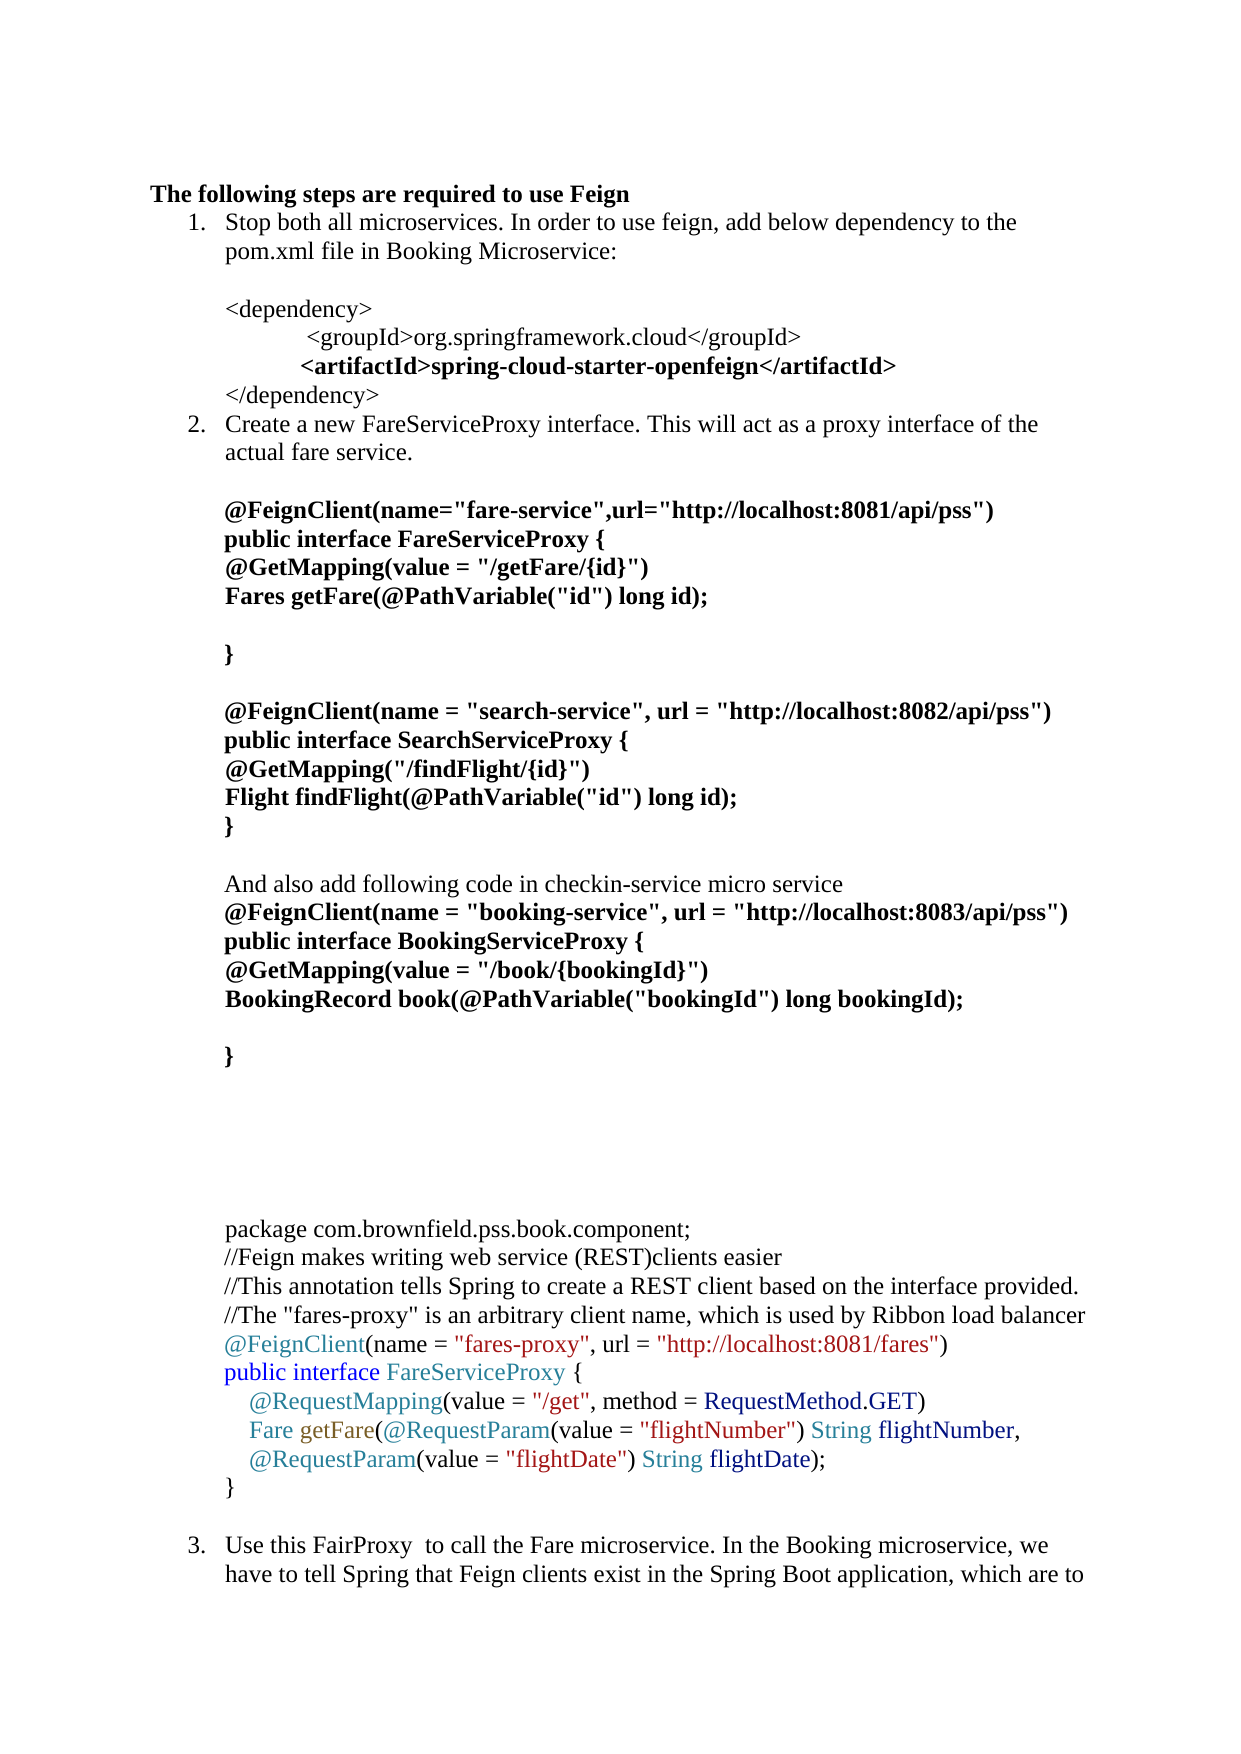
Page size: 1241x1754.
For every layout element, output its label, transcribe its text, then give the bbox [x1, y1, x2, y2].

text //Feign makes writing web service (REST)clients easier [150, 1242, 1090, 1271]
list <dependency> [225, 294, 1090, 322]
list Stop both all microservices. In order to use feign, add below dependency to the pom.xml file in Booking Microservice: [187, 207, 1090, 265]
list <artifactId>spring-cloud-starter-openfeign</artifactId> [225, 351, 1090, 380]
text } [150, 1472, 1090, 1501]
text @FeignClient(name = "search-service", url = "http://localhost:8082/api/pss") [150, 696, 1090, 725]
text //The "fares-proxy" is an arbitrary client name, which is used by Ribbon load balancer [150, 1300, 1090, 1329]
text //This annotation tells Spring to create a REST client based on the interface provided. [150, 1271, 1090, 1300]
text Flight findFlight(@PathVariable("id") long id); [150, 782, 1090, 811]
list Create a new FareServiceProxy interface. This will act as a proxy interface of the actual fare service. [187, 409, 1090, 466]
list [187, 1530, 1090, 1587]
text } [150, 811, 1090, 840]
list <groupId>org.springframework.cloud</groupId> [225, 322, 1090, 351]
text Fares getFare(@PathVariable("id") long id); [150, 581, 1090, 610]
text public interface FareServiceProxy { [150, 524, 1090, 552]
list </dependency> [225, 380, 1090, 409]
text BookingRecord book(@PathVariable("bookingId") long bookingId); [150, 984, 1090, 1012]
text public interface FareServiceProxy { [150, 1357, 1090, 1386]
text And also add following code in checkin-service micro service [150, 869, 1090, 897]
text The following steps are required to use Feign [150, 179, 1090, 207]
list package com.brownfield.pss.book.component; [225, 1214, 1090, 1242]
text public interface SearchServiceProxy { [150, 725, 1090, 754]
text } [150, 1041, 1090, 1070]
text @RequestMapping(value = "/get", method = RequestMethod.GET) [150, 1386, 1090, 1415]
text public interface BookingServiceProxy { [150, 926, 1090, 955]
text @GetMapping(value = "/book/{bookingId}") [150, 955, 1090, 984]
text @FeignClient(name = "booking-service", url = "http://localhost:8083/api/pss") [150, 897, 1090, 926]
text @GetMapping("/findFlight/{id}") [150, 754, 1090, 782]
text @FeignClient(name = "fares-proxy", url = "http://localhost:8081/fares") [150, 1329, 1090, 1357]
text @GetMapping(value = "/getFare/{id}") [150, 552, 1090, 581]
text Fare getFare(@RequestParam(value = "flightNumber") String flightNumber, [150, 1415, 1090, 1444]
text } [150, 639, 1090, 667]
text @RequestParam(value = "flightDate") String flightDate); [150, 1444, 1090, 1472]
text @FeignClient(name="fare-service",url="http://localhost:8081/api/pss") [150, 495, 1090, 524]
